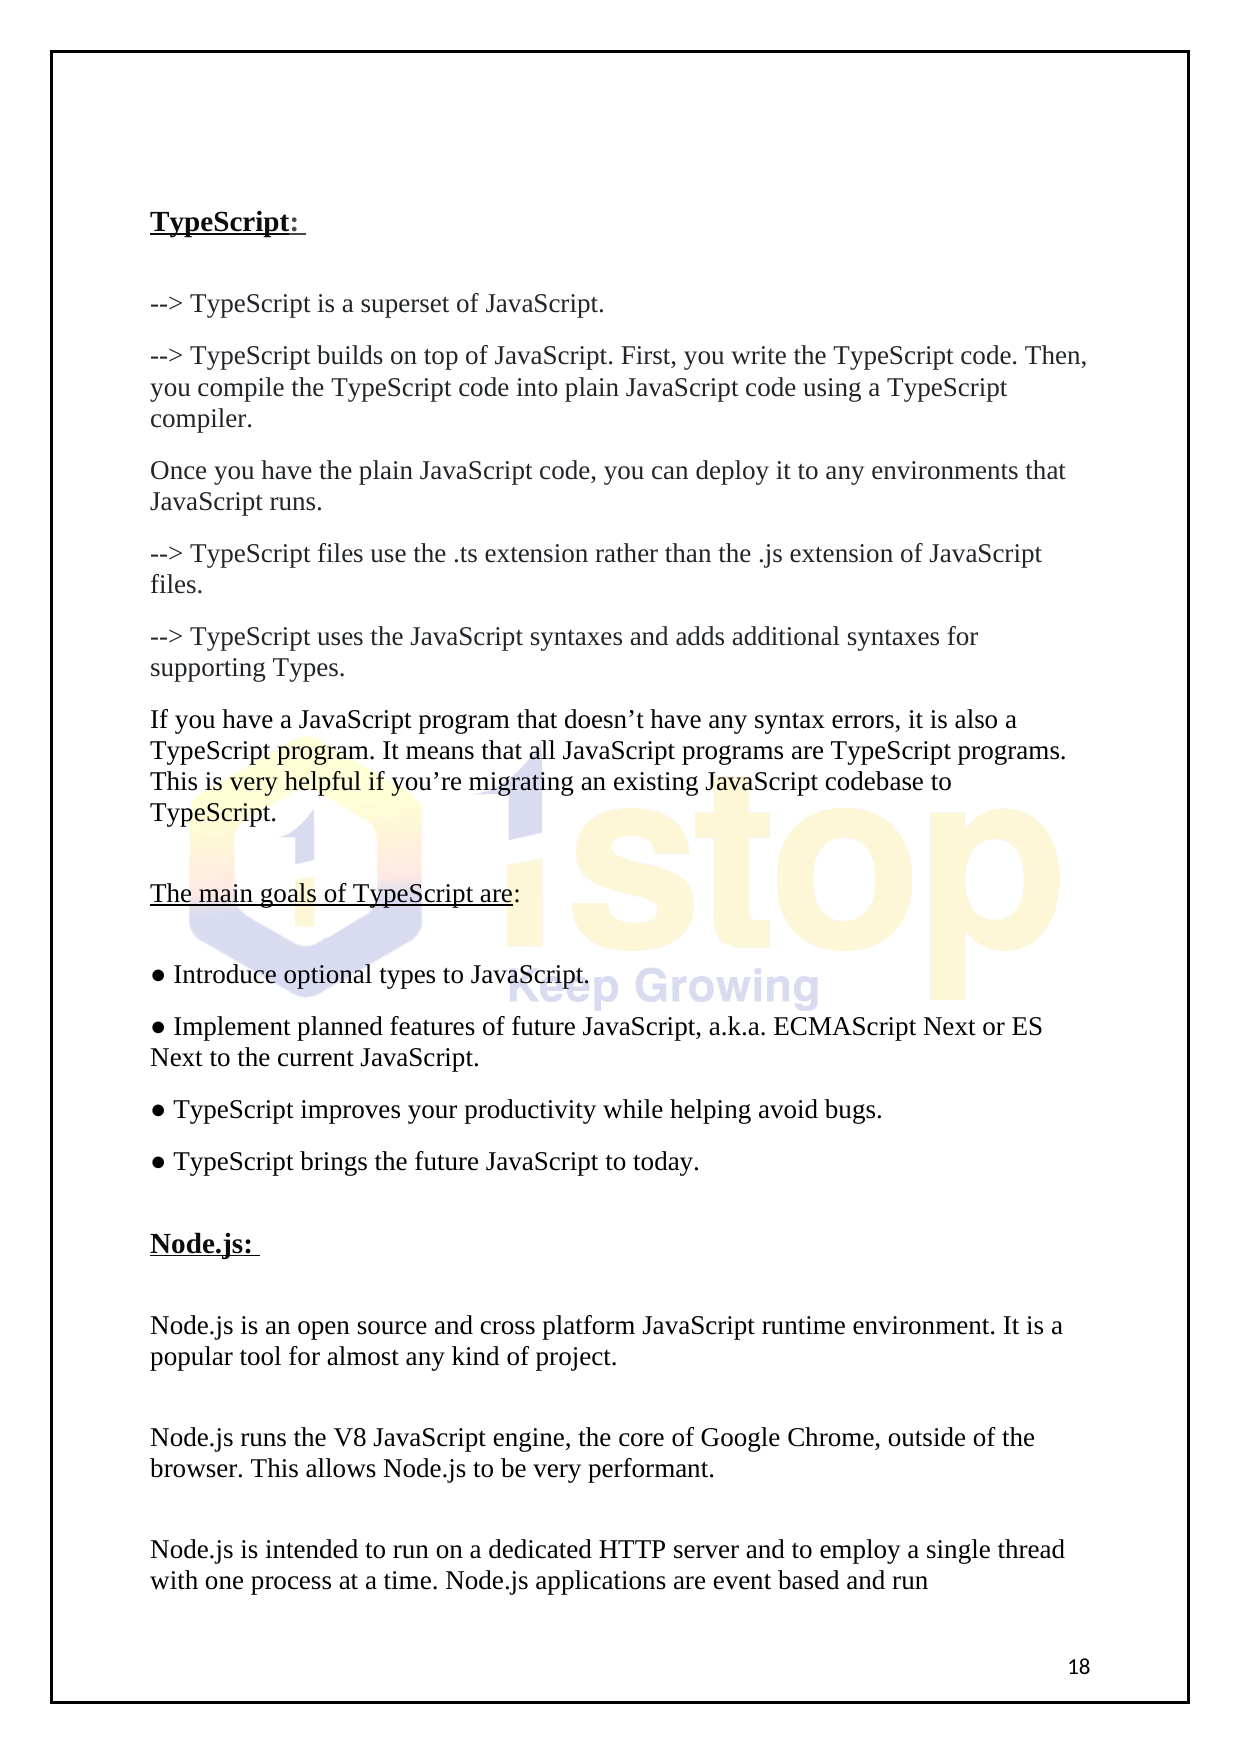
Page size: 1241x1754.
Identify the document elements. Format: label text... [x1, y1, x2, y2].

text --> TypeScript uses the JavaScript syntaxes and adds additional syntaxes for supporting Types. [150, 620, 1090, 682]
text The main goals of TypeScript are: [150, 877, 1090, 908]
text --> TypeScript files use the .ts extension rather than the .js extension of JavaScript files. [150, 537, 1090, 599]
text Node.js runs the V8 JavaScript engine, the core of Google Chrome, outside of the browser. This allows Node.js to be very performant. [150, 1421, 1090, 1483]
text Once you have the plain JavaScript code, you can deploy it to any environments that JavaScript runs. [150, 454, 1090, 516]
text --> TypeScript builds on top of JavaScript. First, you write the TypeScript code. Then, you compile the TypeScript code into plain JavaScript code using a TypeScript compiler. [150, 339, 1090, 433]
text ● Introduce optional types to JavaScript. [150, 958, 1090, 989]
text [150, 1533, 1090, 1595]
text ● Implement planned features of future JavaScript, a.k.a. ECMAScript Next or ES Next to the current JavaScript. [150, 1010, 1090, 1072]
text If you have a JavaScript program that doesn’t have any syntax errors, it is also a TypeScript program. It means that all JavaScript programs are TypeScript programs. This is very helpful if you’re migrating an existing JavaScript codebase to TypeScript. [150, 703, 1090, 828]
text ● TypeScript brings the future JavaScript to today. [150, 1145, 1090, 1176]
text Node.js is an open source and cross platform JavaScript runtime environment. It is a popular tool for almost any kind of project. [150, 1309, 1090, 1371]
text ● TypeScript improves your productivity while helping avoid bugs. [150, 1093, 1090, 1124]
text --> TypeScript is a superset of JavaScript. [150, 287, 1090, 319]
text TypeScript: [150, 204, 1090, 238]
text Node.js: [150, 1226, 1090, 1259]
